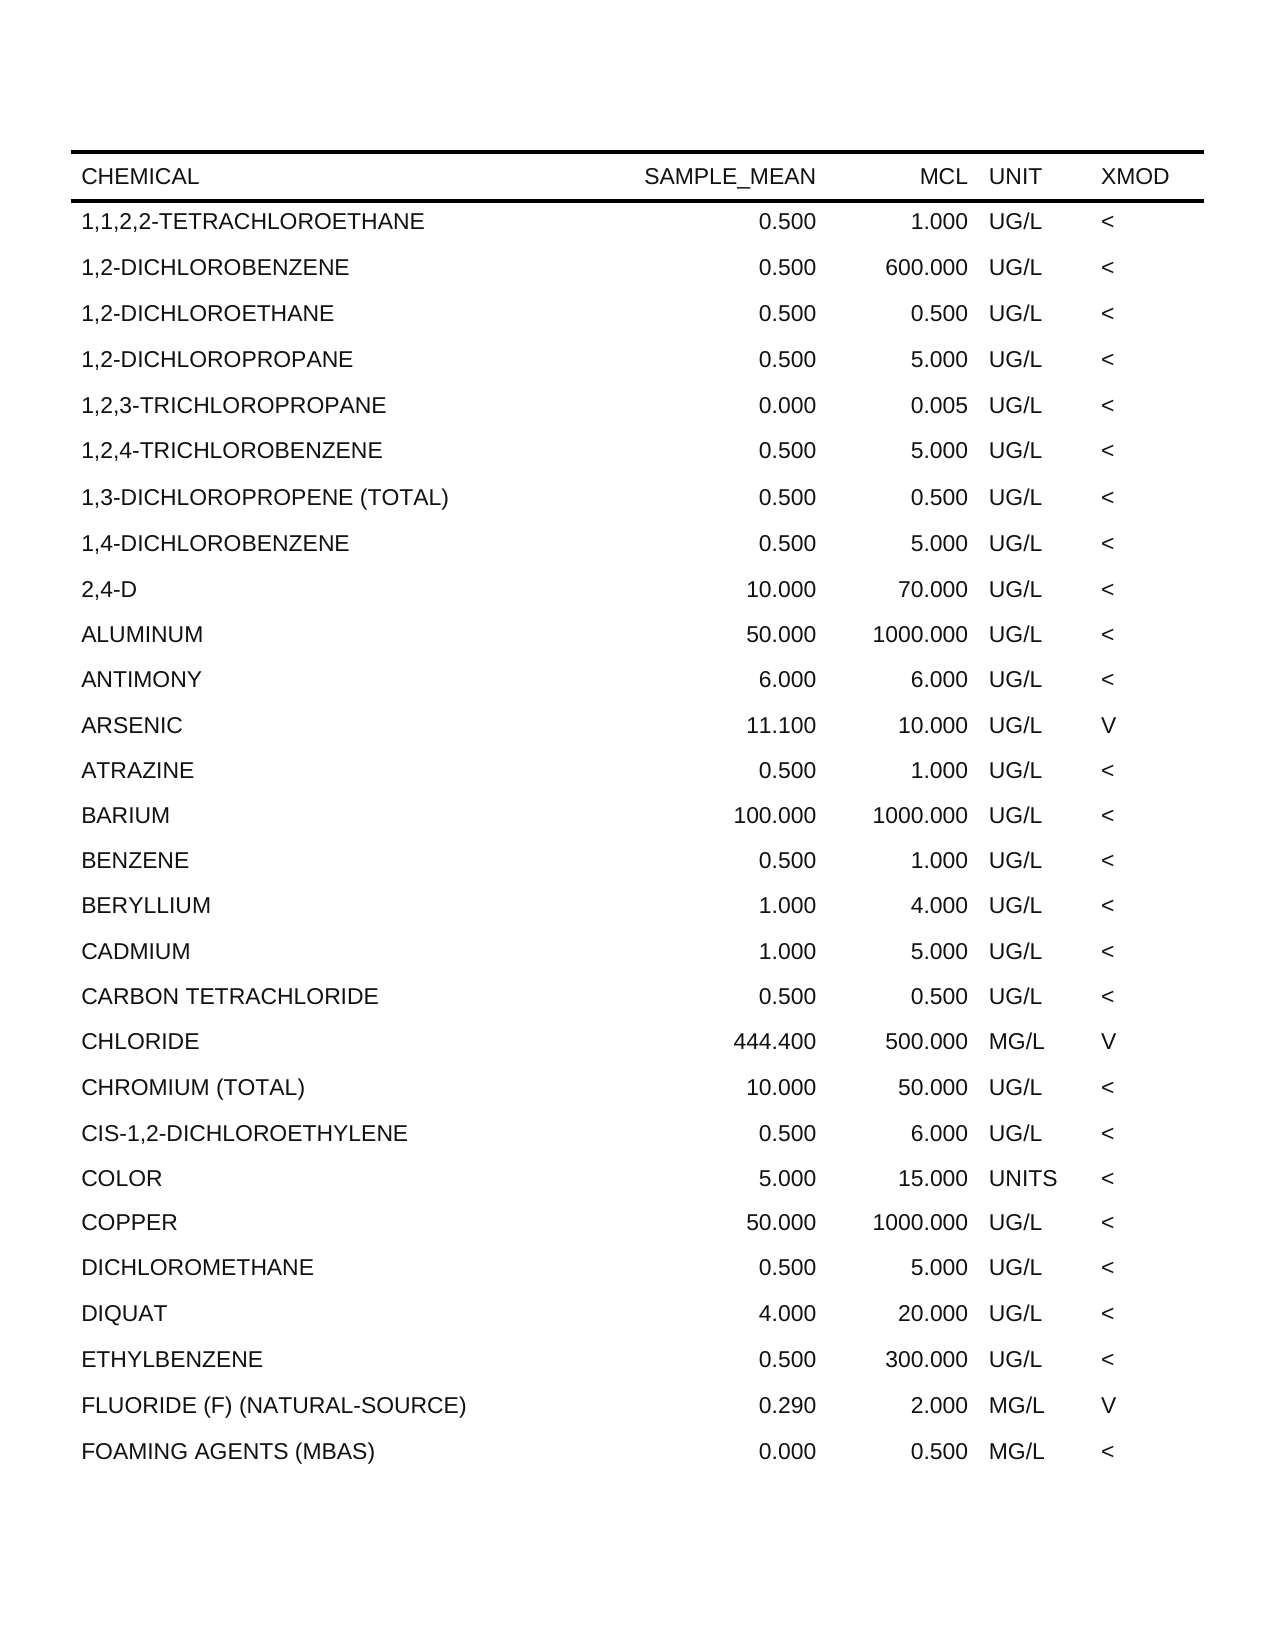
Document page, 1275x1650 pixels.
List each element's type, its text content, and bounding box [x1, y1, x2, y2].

table_cell < [1090, 520, 1204, 566]
table_cell CHLORIDE [71, 1019, 614, 1064]
table_cell UG/L [978, 612, 1090, 657]
table_cell 50.000 [826, 1064, 978, 1110]
table_cell < [1090, 566, 1204, 612]
table_cell 1.000 [614, 928, 826, 973]
table_cell 0.500 [614, 1110, 826, 1156]
table_cell < [1090, 748, 1204, 793]
table_cell 1,4-DICHLOROBENZENE [71, 520, 614, 566]
table_cell < [1090, 203, 1204, 244]
table_cell 0.290 [614, 1381, 826, 1428]
table_header SAMPLE_MEAN [614, 154, 826, 198]
table_cell < [1090, 382, 1204, 428]
table_cell MG/L [978, 1428, 1090, 1474]
table_cell 6.000 [826, 657, 978, 702]
table_cell 500.000 [826, 1019, 978, 1064]
table_cell < [1090, 612, 1204, 657]
table_cell 1,1,2,2-TETRACHLOROETHANE [71, 203, 614, 244]
table_cell V [1090, 1019, 1204, 1064]
table_cell 2,4-D [71, 566, 614, 612]
table_cell 0.500 [826, 474, 978, 520]
table_cell UG/L [978, 428, 1090, 473]
table_cell < [1090, 474, 1204, 520]
table_cell 1000.000 [826, 612, 978, 657]
table_cell UG/L [978, 336, 1090, 382]
table_header XMOD [1090, 154, 1204, 198]
table_cell BARIUM [71, 793, 614, 838]
table_cell CHROMIUM (TOTAL) [71, 1064, 614, 1110]
table_cell < [1090, 793, 1204, 838]
table_cell 0.500 [614, 1336, 826, 1381]
table_cell CIS-1,2-DICHLOROETHYLENE [71, 1110, 614, 1156]
table_cell UG/L [978, 657, 1090, 702]
table_cell 0.500 [614, 290, 826, 336]
table_cell 0.500 [614, 336, 826, 382]
table_cell UG/L [978, 974, 1090, 1019]
table_cell < [1090, 336, 1204, 382]
table_cell < [1090, 1064, 1204, 1110]
table_cell MG/L [978, 1019, 1090, 1064]
table_cell < [1090, 1336, 1204, 1381]
table_cell 6.000 [826, 1110, 978, 1156]
table_cell 5.000 [826, 428, 978, 473]
table_cell 0.500 [614, 474, 826, 520]
table_cell 20.000 [826, 1290, 978, 1336]
table_cell V [1090, 1381, 1204, 1428]
table_cell 5.000 [826, 928, 978, 973]
table_cell 0.500 [826, 290, 978, 336]
table_cell 100.000 [614, 793, 826, 838]
table_cell 50.000 [614, 612, 826, 657]
table_cell 1.000 [614, 883, 826, 928]
table_cell < [1090, 838, 1204, 883]
table_cell 4.000 [826, 883, 978, 928]
table_header UNIT [978, 154, 1090, 198]
table_cell 50.000 [614, 1200, 826, 1245]
table_cell 1,2-DICHLOROETHANE [71, 290, 614, 336]
table_header CHEMICAL [71, 154, 614, 198]
table_cell DICHLOROMETHANE [71, 1245, 614, 1290]
table_cell 0.005 [826, 382, 978, 428]
table_cell < [1090, 1290, 1204, 1336]
table_cell FOAMING AGENTS (MBAS) [71, 1428, 614, 1474]
table_cell 0.500 [614, 203, 826, 244]
table_cell 0.000 [614, 1428, 826, 1474]
table_cell 4.000 [614, 1290, 826, 1336]
table_cell BENZENE [71, 838, 614, 883]
table_cell 300.000 [826, 1336, 978, 1381]
table_cell ARSENIC [71, 702, 614, 747]
table_cell FLUORIDE (F) (NATURAL-SOURCE) [71, 1381, 614, 1428]
table_cell UG/L [978, 244, 1090, 290]
table_cell ALUMINUM [71, 612, 614, 657]
table_cell 6.000 [614, 657, 826, 702]
table_cell UG/L [978, 793, 1090, 838]
table_cell UG/L [978, 566, 1090, 612]
table_cell 0.000 [614, 382, 826, 428]
table_cell UG/L [978, 203, 1090, 244]
table_cell 15.000 [826, 1156, 978, 1200]
table_cell 0.500 [614, 838, 826, 883]
table_cell UG/L [978, 1290, 1090, 1336]
table_cell 5.000 [826, 1245, 978, 1290]
table_cell < [1090, 244, 1204, 290]
table_cell ANTIMONY [71, 657, 614, 702]
table_cell UG/L [978, 702, 1090, 747]
table_cell 1.000 [826, 838, 978, 883]
table_cell 1,2-DICHLOROBENZENE [71, 244, 614, 290]
table_cell 10.000 [614, 566, 826, 612]
table_cell < [1090, 1245, 1204, 1290]
table_cell < [1090, 1110, 1204, 1156]
table_cell V [1090, 702, 1204, 747]
table_cell 0.500 [614, 974, 826, 1019]
table_cell UG/L [978, 1110, 1090, 1156]
table_cell UG/L [978, 1336, 1090, 1381]
table_cell 0.500 [614, 520, 826, 566]
table_cell 1,2,3-TRICHLOROPROPANE [71, 382, 614, 428]
table_cell 1,3-DICHLOROPROPENE (TOTAL) [71, 474, 614, 520]
table_cell 0.500 [614, 1245, 826, 1290]
table_header MCL [826, 154, 978, 198]
table_cell 1000.000 [826, 793, 978, 838]
table_cell CADMIUM [71, 928, 614, 973]
table_cell 10.000 [826, 702, 978, 747]
table_cell < [1090, 657, 1204, 702]
table_cell 5.000 [826, 520, 978, 566]
table_cell 11.100 [614, 702, 826, 747]
table_cell 1000.000 [826, 1200, 978, 1245]
table_cell UG/L [978, 838, 1090, 883]
table_cell 2.000 [826, 1381, 978, 1428]
table_cell UG/L [978, 520, 1090, 566]
table_cell < [1090, 883, 1204, 928]
table_cell UG/L [978, 1245, 1090, 1290]
table_cell < [1090, 1156, 1204, 1200]
table_cell 0.500 [826, 1428, 978, 1474]
table_cell MG/L [978, 1381, 1090, 1428]
table_cell 70.000 [826, 566, 978, 612]
table_cell 1,2-DICHLOROPROPANE [71, 336, 614, 382]
table_cell 444.400 [614, 1019, 826, 1064]
table_cell UG/L [978, 382, 1090, 428]
table_cell 1.000 [826, 203, 978, 244]
table_cell 0.500 [614, 428, 826, 473]
table_cell UG/L [978, 928, 1090, 973]
table_cell 5.000 [614, 1156, 826, 1200]
table_cell UG/L [978, 290, 1090, 336]
table_cell < [1090, 1428, 1204, 1474]
table_cell ETHYLBENZENE [71, 1336, 614, 1381]
table_cell COPPER [71, 1200, 614, 1245]
table_cell < [1090, 428, 1204, 473]
table_cell UG/L [978, 748, 1090, 793]
table_cell < [1090, 928, 1204, 973]
table_cell UG/L [978, 1064, 1090, 1110]
table_cell UG/L [978, 883, 1090, 928]
table_cell 0.500 [614, 748, 826, 793]
table_cell 10.000 [614, 1064, 826, 1110]
table_cell BERYLLIUM [71, 883, 614, 928]
table_cell DIQUAT [71, 1290, 614, 1336]
table_cell 600.000 [826, 244, 978, 290]
table_cell < [1090, 290, 1204, 336]
table_cell 0.500 [826, 974, 978, 1019]
table_cell < [1090, 974, 1204, 1019]
table_cell 1.000 [826, 748, 978, 793]
table_cell CARBON TETRACHLORIDE [71, 974, 614, 1019]
table_cell UG/L [978, 474, 1090, 520]
table_cell 1,2,4-TRICHLOROBENZENE [71, 428, 614, 473]
table_cell COLOR [71, 1156, 614, 1200]
table_cell 5.000 [826, 336, 978, 382]
table_cell ATRAZINE [71, 748, 614, 793]
table_cell 0.500 [614, 244, 826, 290]
table_cell UNITS [978, 1156, 1090, 1200]
table_cell < [1090, 1200, 1204, 1245]
table_cell UG/L [978, 1200, 1090, 1245]
